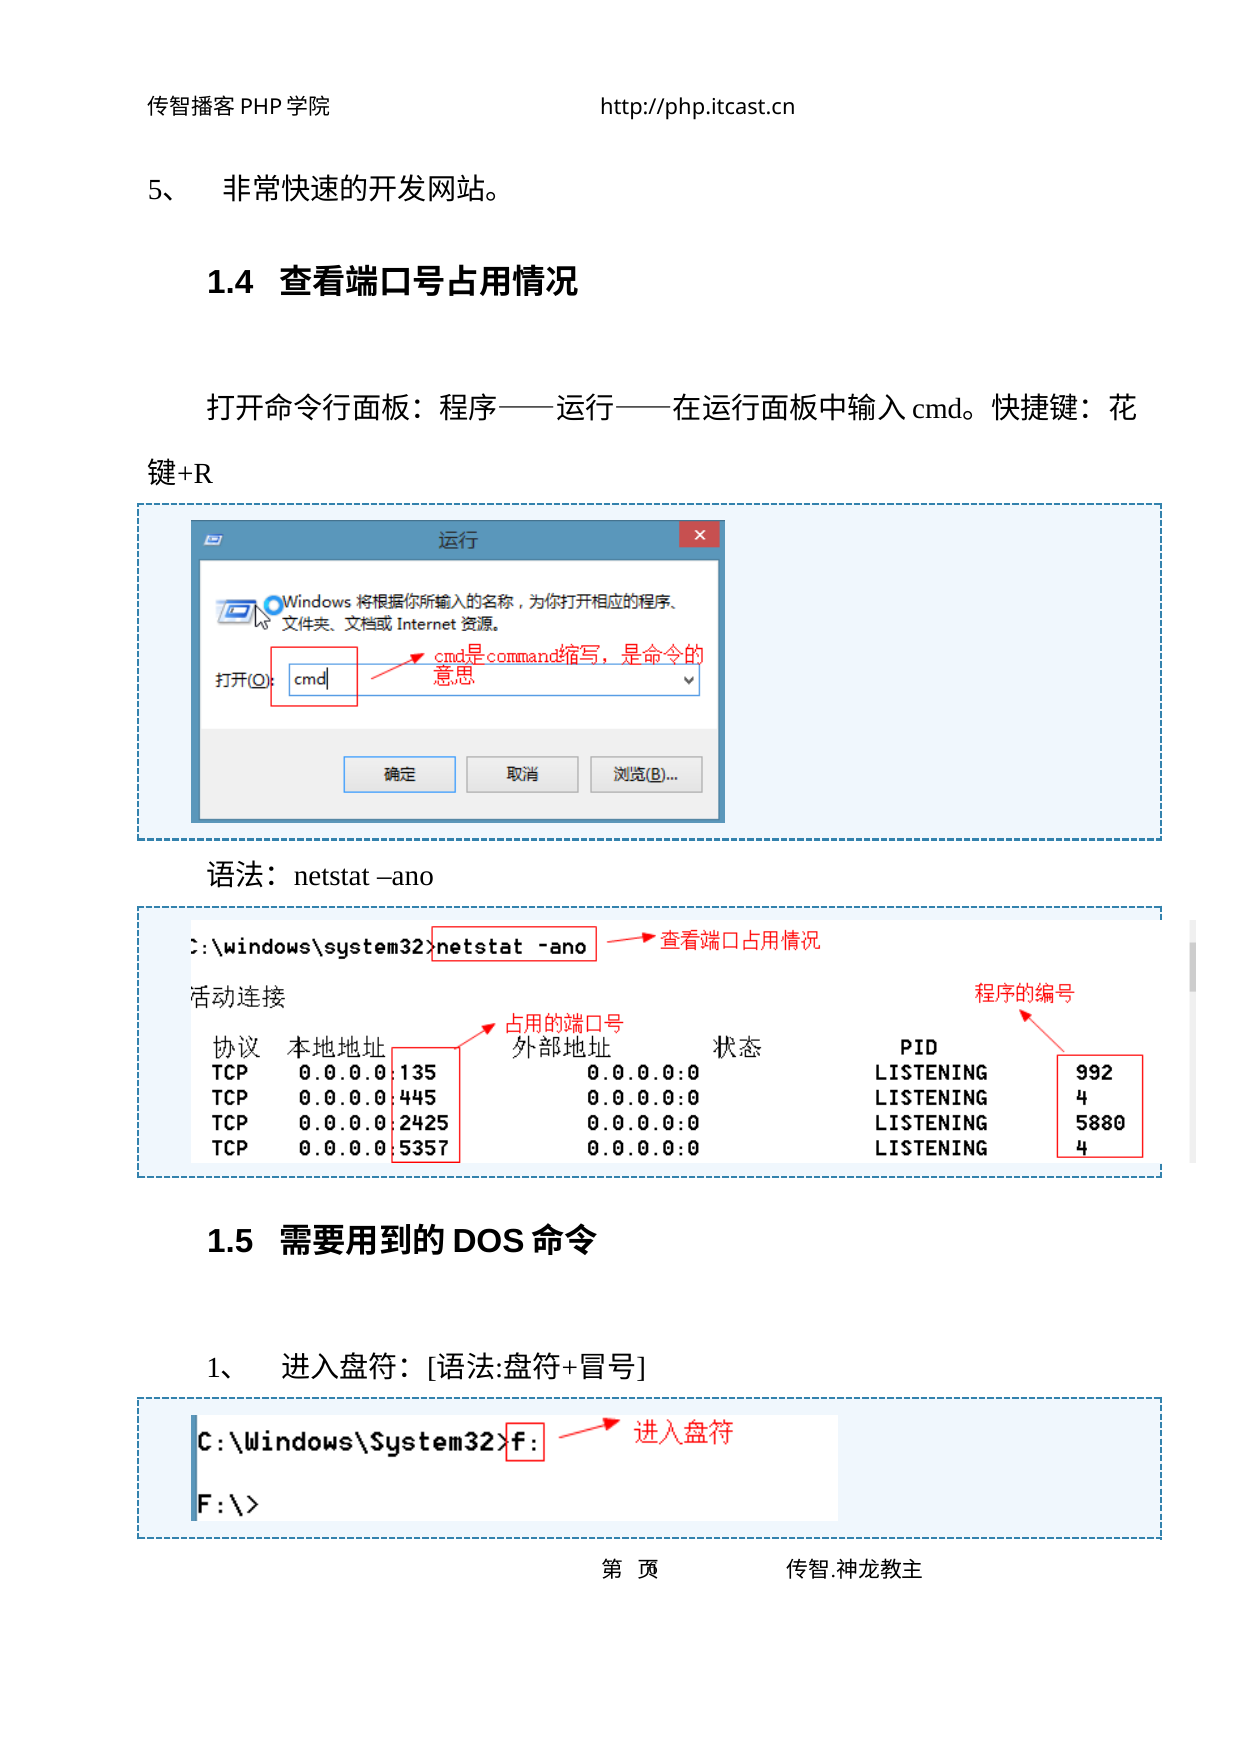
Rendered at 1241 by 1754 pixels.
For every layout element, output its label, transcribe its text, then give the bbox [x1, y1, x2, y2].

subtitle 需要用到的DOS命令 [207, 1205, 1152, 1270]
picture [191, 520, 725, 823]
picture [191, 920, 1196, 1163]
subtitle 查看端口号占用情况 [207, 246, 1152, 311]
list 进入盘符：[语法:盘符+冒号] [206, 1332, 1152, 1397]
text 语法：netstat –ano [148, 841, 1152, 906]
text 打开命令行面板：程序——运行——在运行面板中输入cmd。快捷键：花键+R [148, 373, 1152, 503]
picture [191, 1415, 838, 1521]
list 非常快速的开发网站。 [148, 154, 1152, 219]
